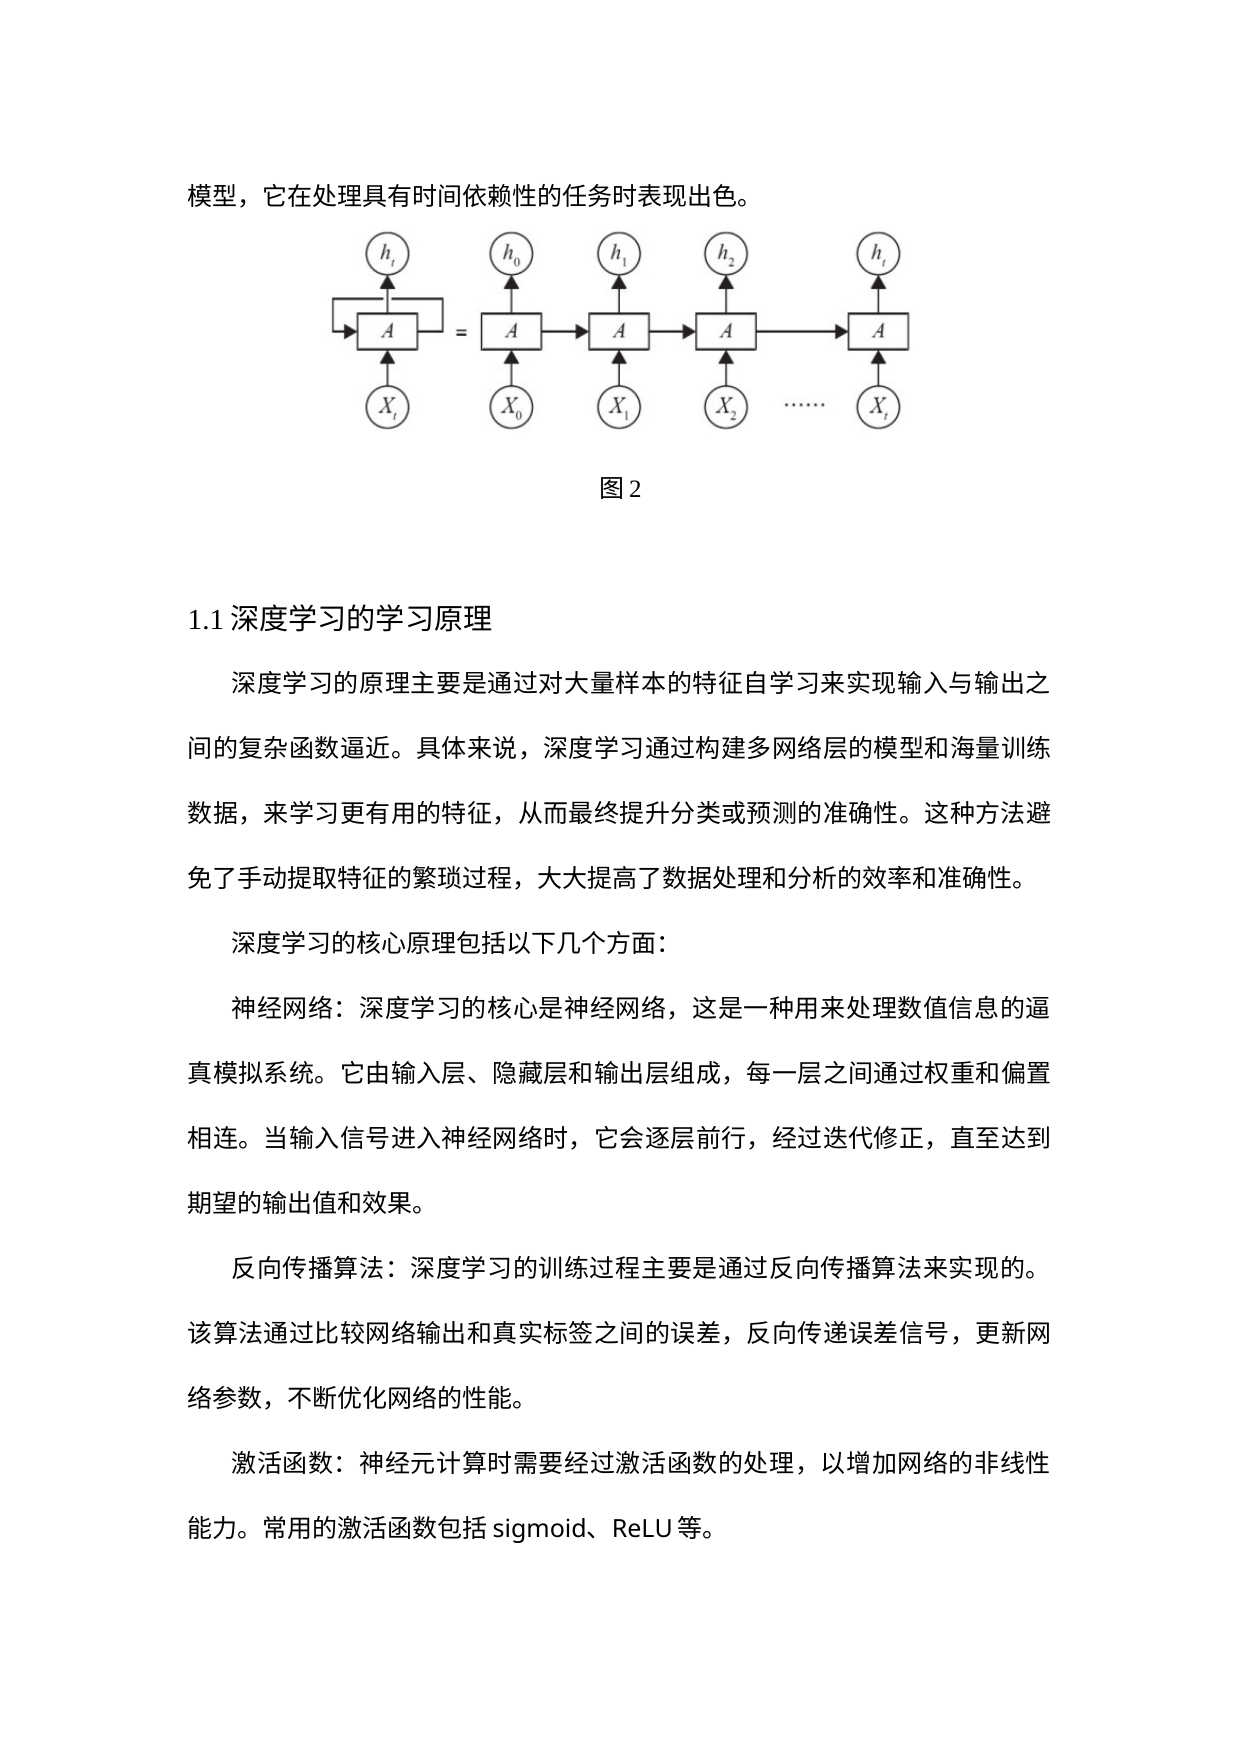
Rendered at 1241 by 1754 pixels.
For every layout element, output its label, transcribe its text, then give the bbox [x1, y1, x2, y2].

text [187, 162, 1053, 227]
text 深度学习的核心原理包括以下几个方面： [187, 909, 1053, 974]
picture [326, 227, 914, 448]
text 神经网络：深度学习的核心是神经网络，这是一种用来处理数值信息的逼真模拟系统。它由输入层、隐藏层和输出层组成，每一层之间通过权重和偏置相连。当输入信号进入神经网络时，它会逐层前行，经过迭代修正，直至达到期望的输出值和效果。 [187, 974, 1053, 1234]
text 反向传播算法：深度学习的训练过程主要是通过反向传播算法来实现的。该算法通过比较网络输出和真实标签之间的误差，反向传递误差信号，更新网络参数，不断优化网络的性能。 [187, 1234, 1053, 1429]
text 深度学习的原理主要是通过对大量样本的特征自学习来实现输入与输出之间的复杂函数逼近。具体来说，深度学习通过构建多网络层的模型和海量训练数据，来学习更有用的特征，从而最终提升分类或预测的准确性。这种方法避免了手动提取特征的繁琐过程，大大提高了数据处理和分析的效率和准确性。 [187, 649, 1053, 909]
text 激活函数：神经元计算时需要经过激活函数的处理，以增加网络的非线性能力。常用的激活函数包括sigmoid、ReLU等。 [187, 1429, 1053, 1559]
text 1.1深度学习的学习原理 [187, 584, 1053, 649]
text 图2 [187, 454, 1053, 519]
